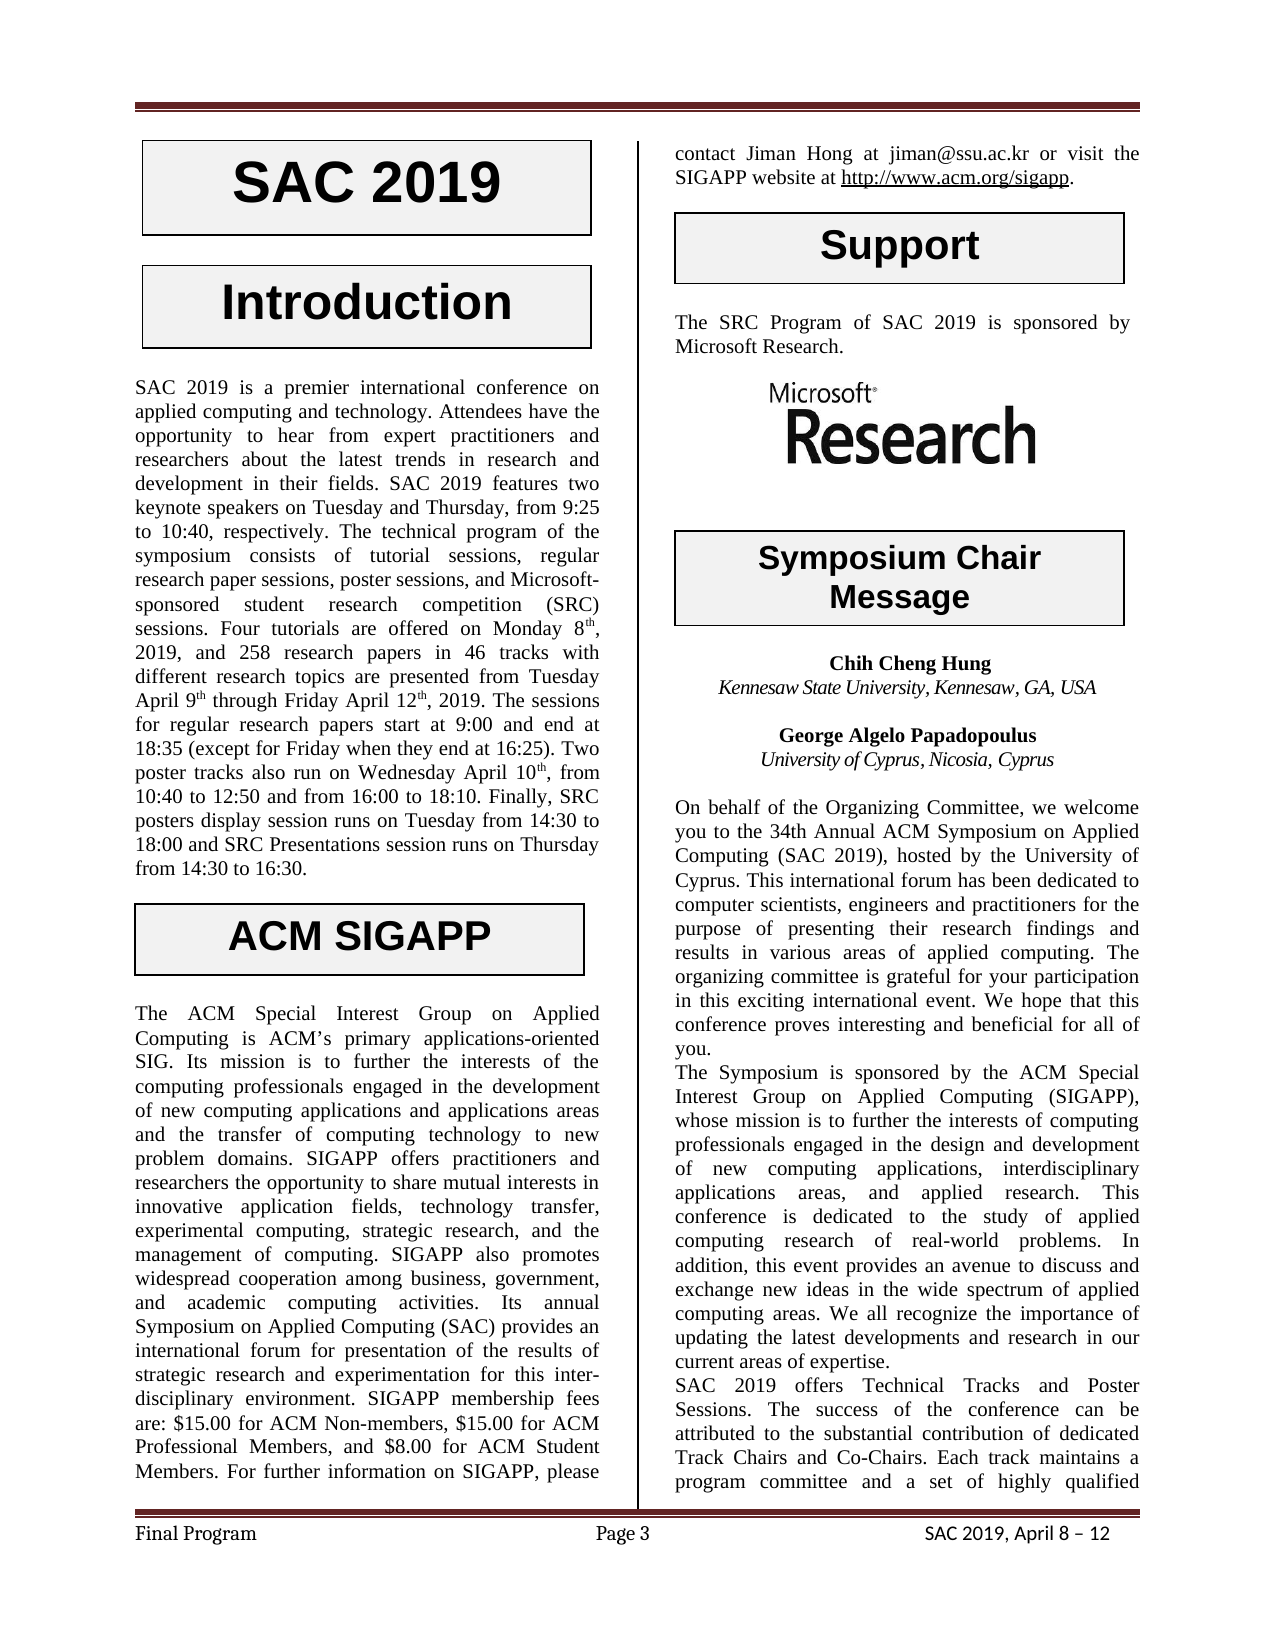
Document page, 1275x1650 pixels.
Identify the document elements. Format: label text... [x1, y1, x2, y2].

text The Symposium is sponsored by the ACM Special Interest Group on Applied Computing (SIGAPP), whose mission is to further the interests of computing professionals engaged in the design and development of new computing applications, interdisciplinary applications areas, and applied research. This conference is dedicated to the study of applied computing research of real-world problems. In addition, this event provides an avenue to discuss and exchange new ideas in the wide spectrum of applied computing areas. We all recognize the importance of updating the latest developments and research in our current areas of expertise. [675, 1060, 1140, 1373]
text SAC 2019 is a premier international conference on applied computing and technology. Attendees have the opportunity to hear from expert practitioners and researchers about the latest trends in research and development in their fields. SAC 2019 features two keynote speakers on Tuesday and Thursday, from 9:25 to 10:40, respectively. The technical program of the symposium consists of tutorial sessions, regular research paper sessions, poster sessions, and Microsoft-sponsored student research competition (SRC) sessions. Four tutorials are offered on Monday 8th, 2019, and 258 research papers in 46 tracks with different research topics are presented from Tuesday April 9th through Friday April 12th, 2019. The sessions for regular research papers start at 9:00 and end at 18:35 (except for Friday when they end at 16:25). Two poster tracks also run on Wednesday April 10th, from 10:40 to 12:50 and from 16:00 to 18:10. Finally, SRC posters display session runs on Tuesday from 14:30 to 18:00 and SRC Presentations session runs on Thursday from 14:30 to 16:30. [135, 375, 600, 880]
picture [770, 382, 1036, 464]
text Kennesaw State University, Kennesaw, GA, USA [675, 675, 1140, 699]
text The SRC Program of SAC 2019 is sponsored by Microsoft Research. [675, 310, 1131, 358]
text The ACM Special Interest Group on Applied Computing is ACM’s primary applications-oriented SIG. Its mission is to further the interests of the computing professionals engaged in the development of new computing applications and applications areas and the transfer of computing technology to new problem domains. SIGAPP offers practitioners and researchers the opportunity to share mutual interests in innovative application fields, technology transfer, experimental computing, strategic research, and the management of computing. SIGAPP also promotes widespread cooperation among business, government, and academic computing activities. Its annual Symposium on Applied Computing (SAC) provides an international forum for presentation of the results of strategic research and experimentation for this inter-disciplinary environment. SIGAPP membership fees are: $15.00 for ACM Non-members, $15.00 for ACM Professional Members, and $8.00 for ACM Student Members. For further information on SIGAPP, please contact Jiman Hong at jiman@ssu.ac.kr or visit the SIGAPP website at http://www.acm.org/sigapp. [135, 977, 600, 1483]
text University of Cyprus, Nicosia, Cyprus [675, 747, 1140, 771]
text George Algelo Papadopoulus [675, 723, 1140, 747]
text Chih Cheng Hung [675, 651, 1140, 675]
text On behalf of the Organizing Committee, we welcome you to the 34th Annual ACM Symposium on Applied Computing (SAC 2019), hosted by the University of Cyprus. This international forum has been dedicated to computer scientists, engineers and practitioners for the purpose of presenting their research findings and results in various areas of applied computing. The organizing committee is grateful for your participation in this exciting international event. We hope that this conference proves interesting and beneficial for all of you. [675, 795, 1140, 1060]
